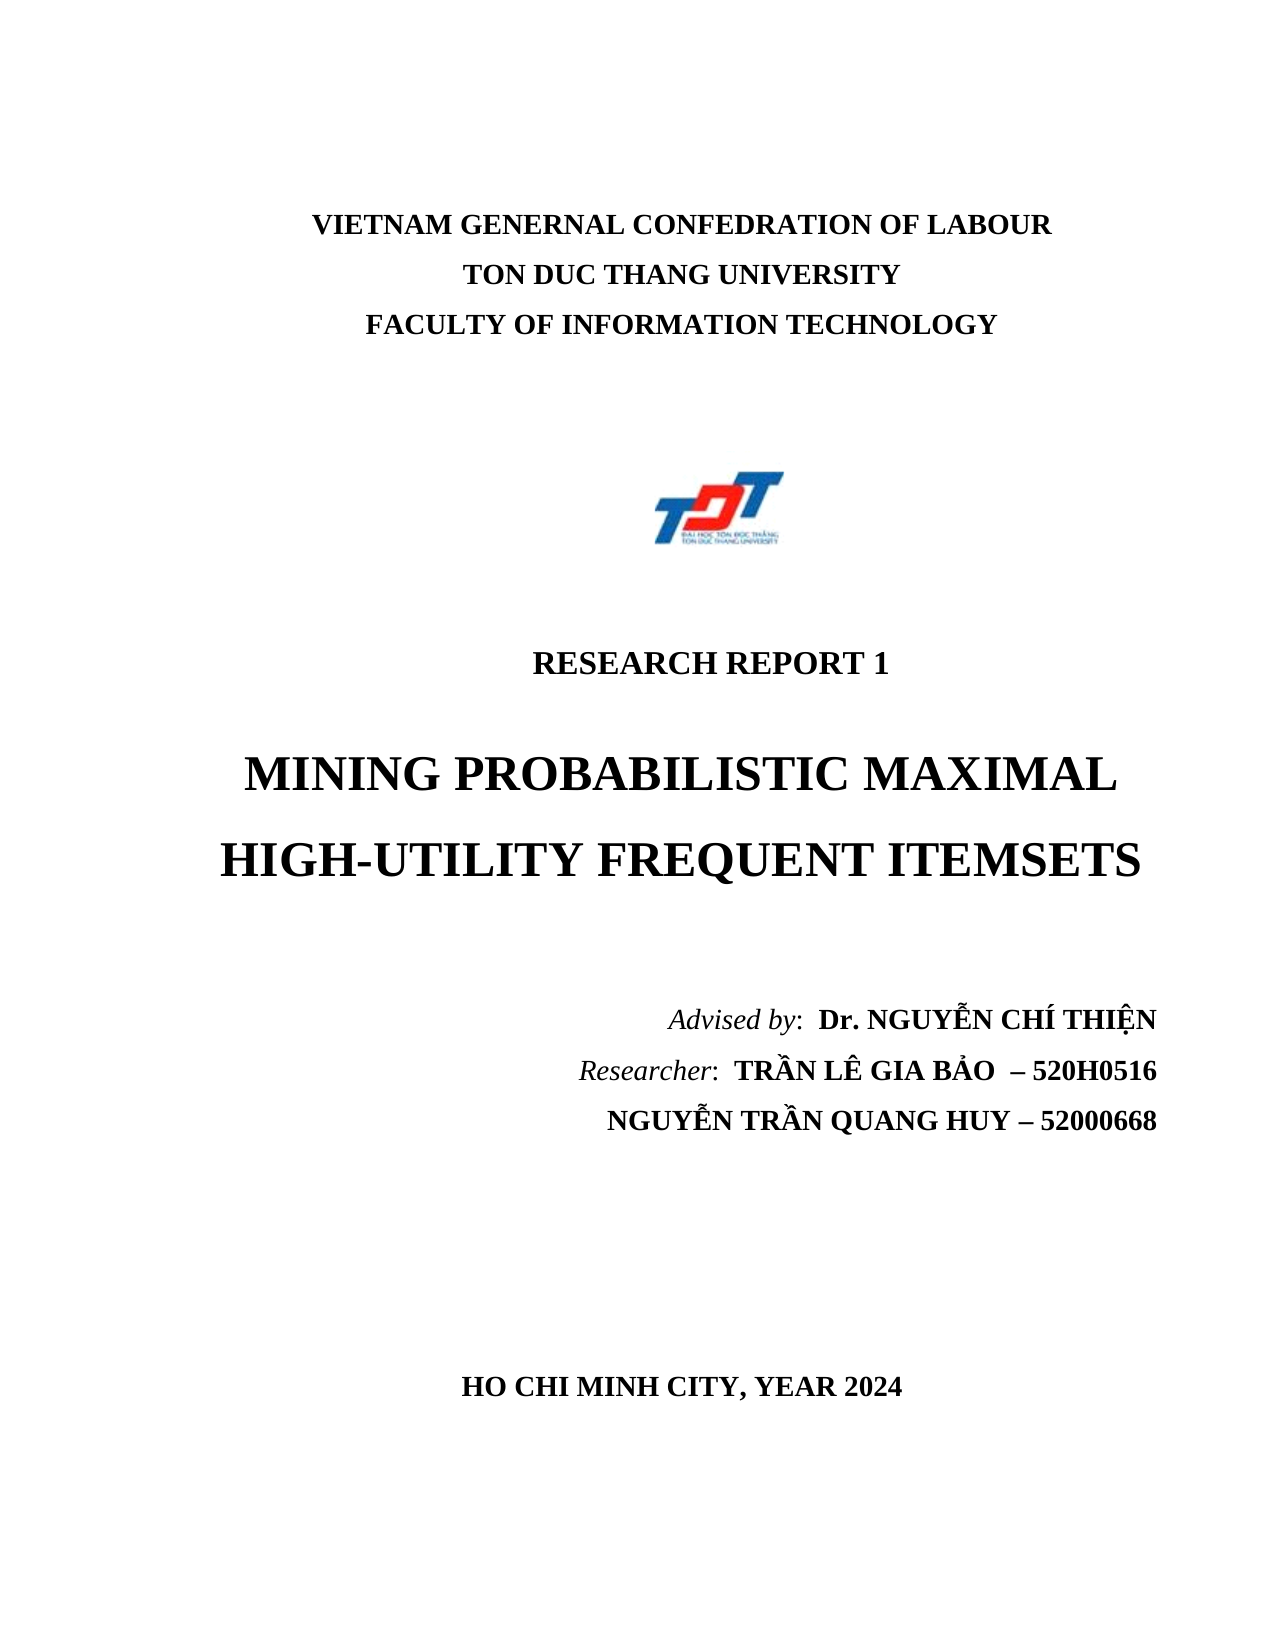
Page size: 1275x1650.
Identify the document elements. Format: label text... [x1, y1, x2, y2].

text TON DUC THANG UNIVERSITY [207, 257, 1157, 291]
text NGUYỄN TRẦN QUANG HUY – 52000668 [207, 1103, 1157, 1137]
text Researcher: TRẦN LÊ GIA BẢO – 520H0516 [207, 1053, 1157, 1086]
text MINING PROBABILISTIC MAXIMAL HIGH-UTILITY FREQUENT ITEMSETS [207, 744, 1157, 887]
picture [654, 451, 785, 573]
text Advised by: Dr. NGUYỄN CHÍ THIỆN [207, 1002, 1157, 1036]
text RESEARCH REPORT 1 [207, 643, 1157, 681]
text FACULTY OF INFORMATION TECHNOLOGY [207, 307, 1157, 341]
text VIETNAM GENERNAL CONFEDRATION OF LABOUR [207, 207, 1157, 240]
text HO CHI MINH CITY, YEAR 2024 [207, 1369, 1157, 1403]
